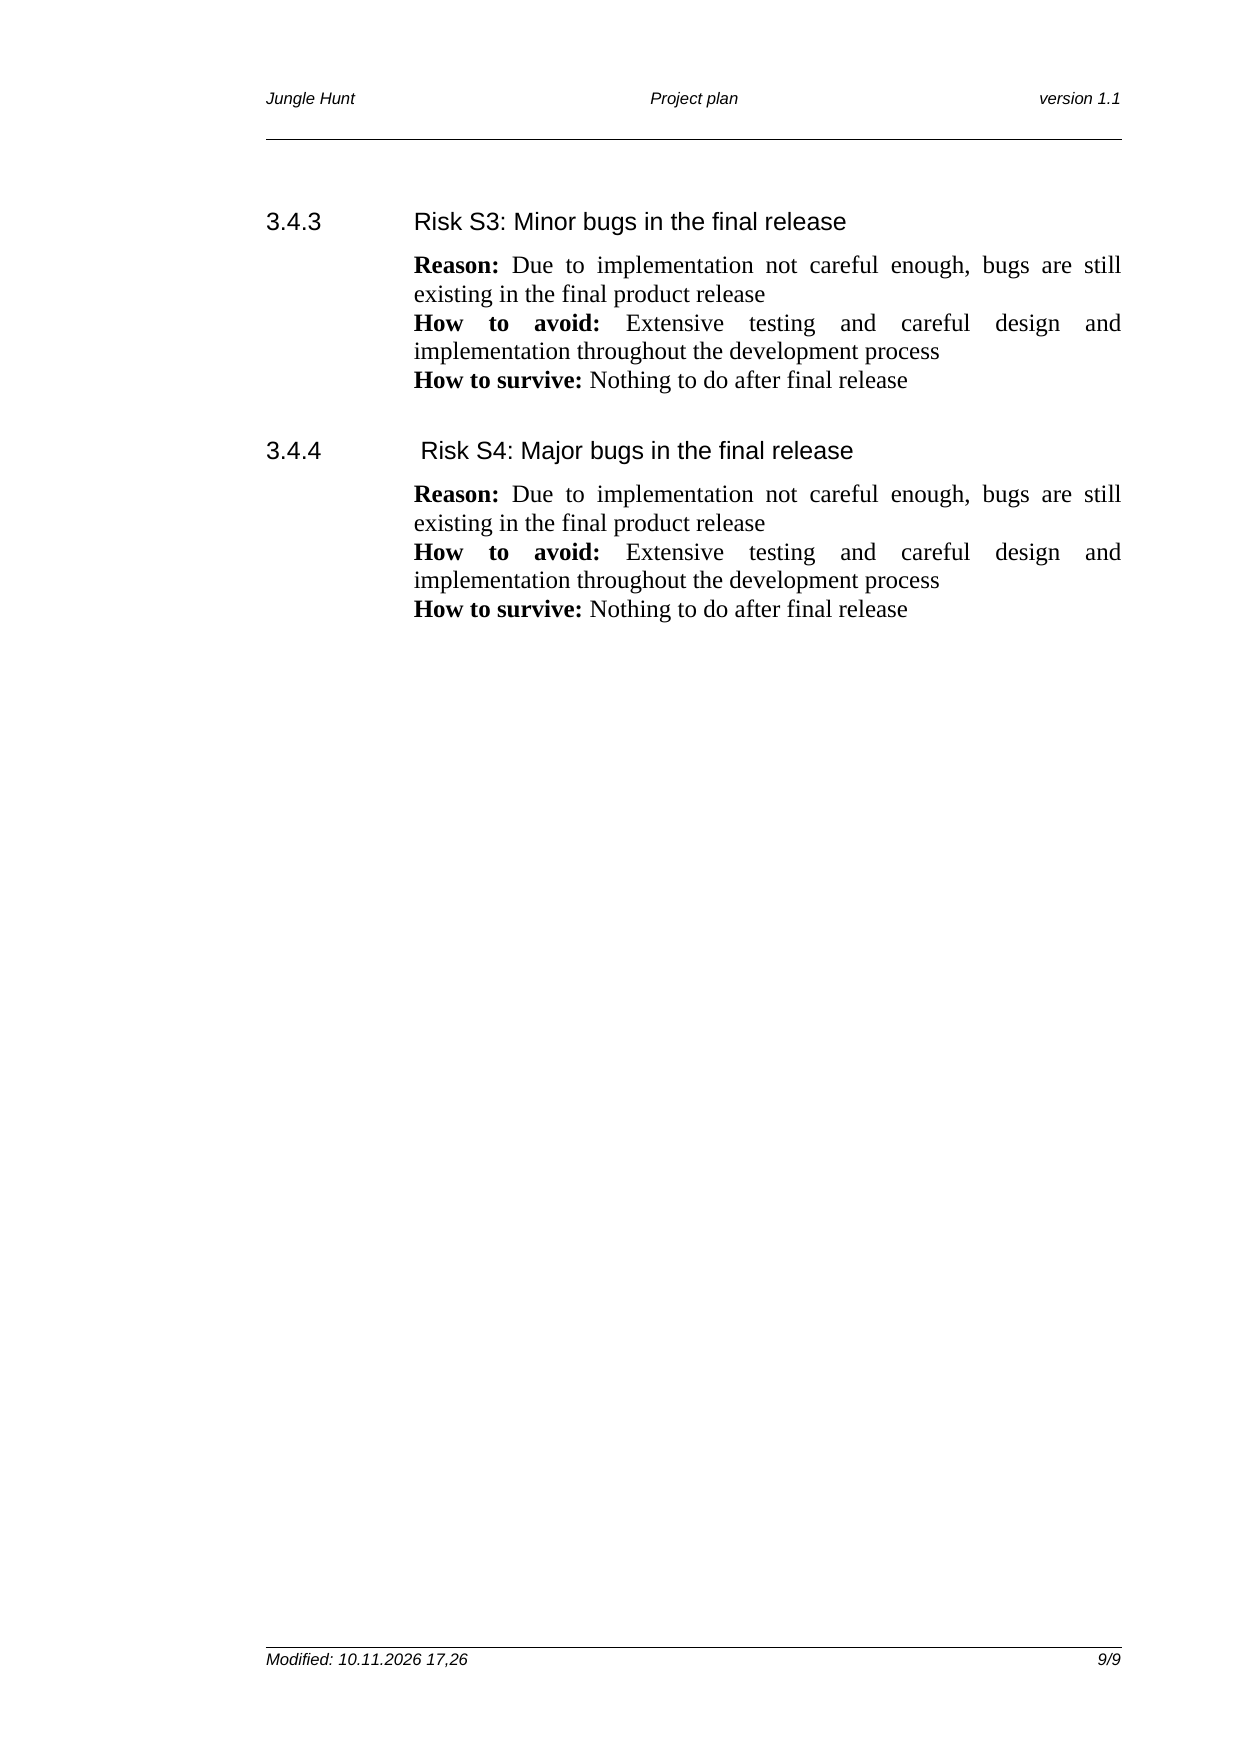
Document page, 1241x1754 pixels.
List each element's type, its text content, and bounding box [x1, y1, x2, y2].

text How to avoid: Extensive testing and careful design and implementation throughout the development process [413, 537, 1122, 594]
text Reason: Due to implementation not careful enough, bugs are still existing in the final product release [413, 479, 1122, 536]
subtitle Risk S3: Minor bugs in the final release [266, 207, 1122, 236]
text How to survive: Nothing to do after final release [413, 594, 1122, 623]
text Reason: Due to implementation not careful enough, bugs are still existing in the final product release [413, 250, 1122, 307]
text How to avoid: Extensive testing and careful design and implementation throughout the development process [413, 308, 1122, 365]
text How to survive: Nothing to do after final release [413, 365, 1122, 394]
subtitle Risk S4: Major bugs in the final release [266, 436, 1122, 464]
